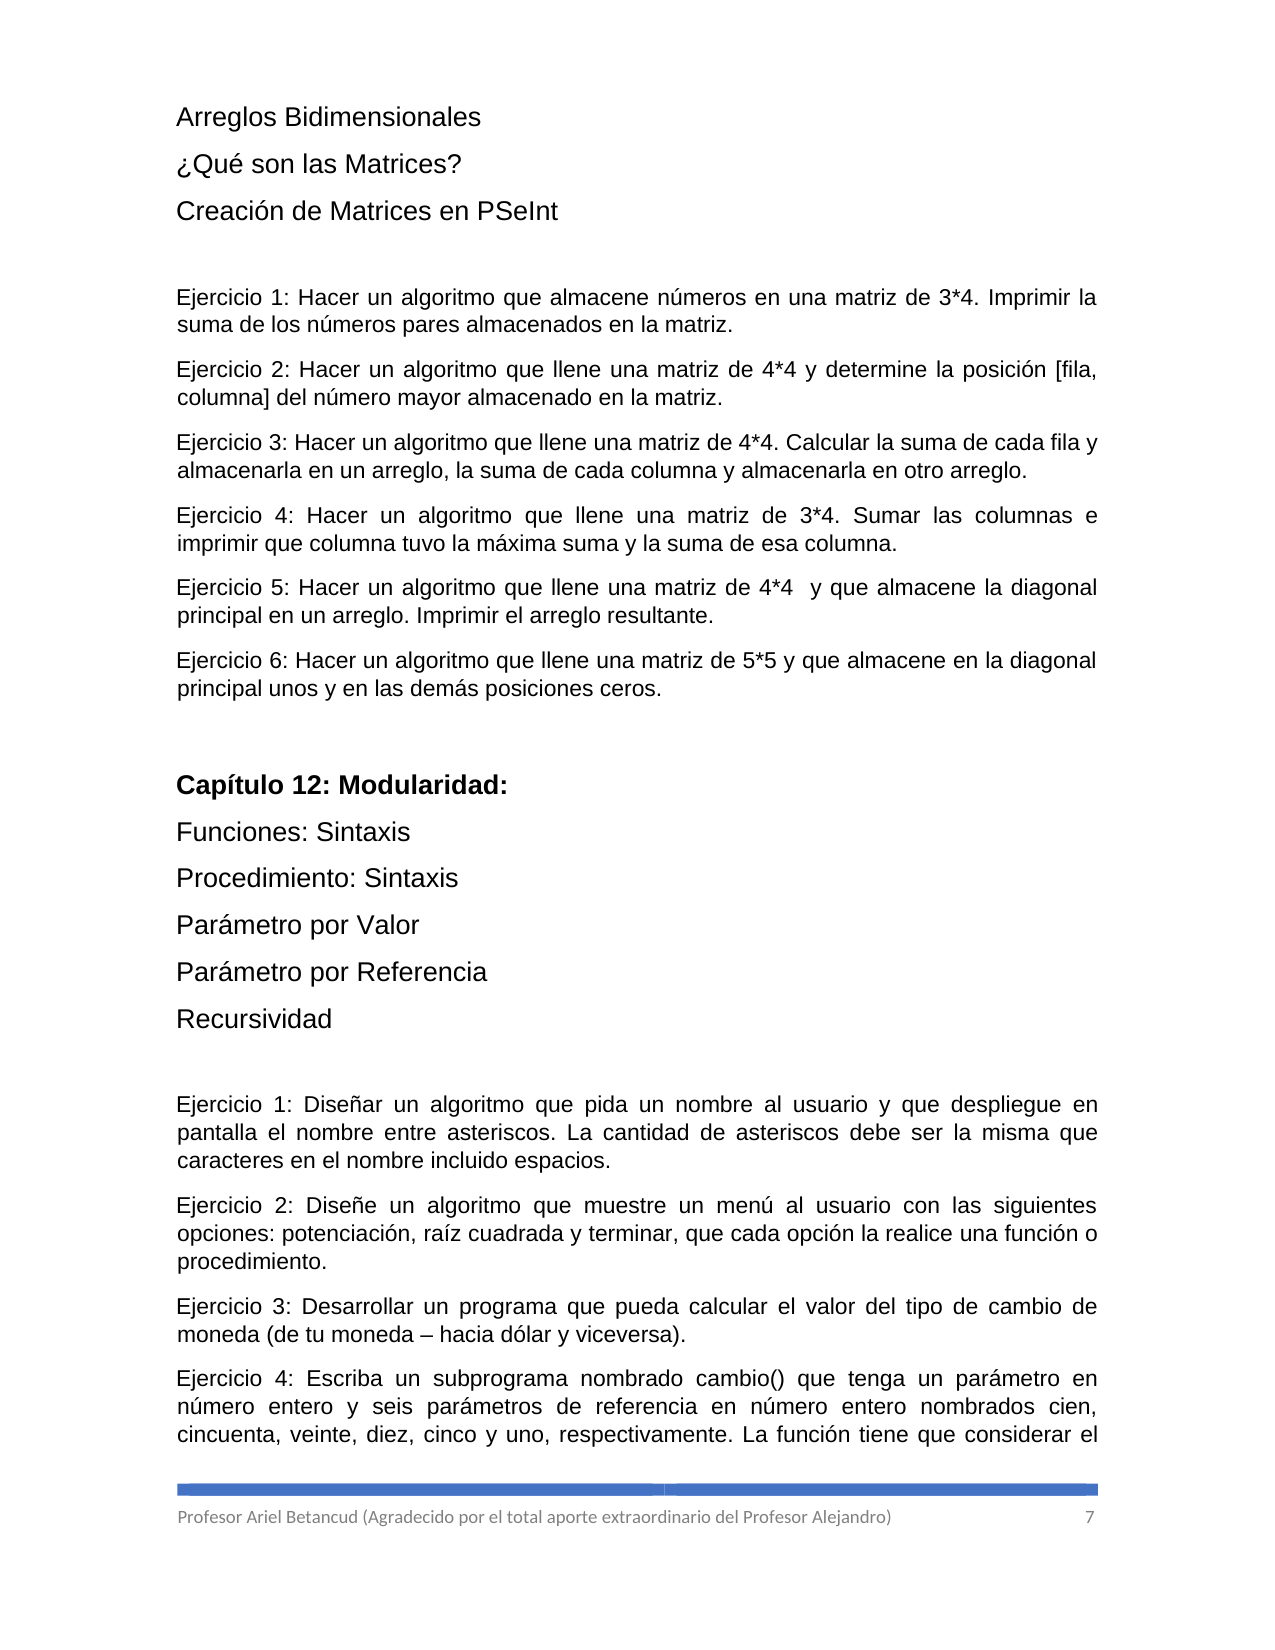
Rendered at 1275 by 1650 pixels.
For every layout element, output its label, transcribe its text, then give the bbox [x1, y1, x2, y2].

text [176, 1365, 1098, 1448]
text ¿Qué son las Matrices? [176, 148, 1098, 179]
text Creación de Matrices en PSeInt [176, 195, 1098, 226]
text Ejercicio 6: Hacer un algoritmo que llene una matriz de 5*5 y que almacene en la diagonal principal unos y en las demás posiciones ceros. [176, 647, 1098, 701]
text Ejercicio 1: Diseñar un algoritmo que pida un nombre al usuario y que despliegue en pantalla el nombre entre asteriscos. La cantidad de asteriscos debe ser la misma que caracteres en el nombre incluido espacios. [176, 1091, 1098, 1174]
text Ejercicio 3: Desarrollar un programa que pueda calcular el valor del tipo de cambio de moneda (de tu moneda – hacia dólar y viceversa). [176, 1293, 1098, 1347]
text Ejercicio 5: Hacer un algoritmo que llene una matriz de 4*4 y que almacene la diagonal principal en un arreglo. Imprimir el arreglo resultante. [176, 574, 1098, 629]
text Parámetro por Valor [176, 909, 1098, 941]
text Parámetro por Referencia [176, 956, 1098, 987]
text Ejercicio 2: Diseñe un algoritmo que muestre un menú al usuario con las siguientes opciones: potenciación, raíz cuadrada y terminar, que cada opción la realice una función o procedimiento. [176, 1192, 1098, 1274]
text Procedimiento: Sintaxis [176, 862, 1098, 894]
text Ejercicio 4: Hacer un algoritmo que llene una matriz de 3*4. Sumar las columnas e imprimir que columna tuvo la máxima suma y la suma de esa columna. [176, 502, 1098, 556]
text Ejercicio 2: Hacer un algoritmo que llene una matriz de 4*4 y determine la posición [fila, columna] del número mayor almacenado en la matriz. [176, 356, 1098, 411]
text Ejercicio 1: Hacer un algoritmo que almacene números en una matriz de 3*4. Imprimir la suma de los números pares almacenados en la matriz. [176, 283, 1098, 338]
text Arreglos Bidimensionales [176, 101, 1098, 133]
text Capítulo 12: Modularidad: [176, 769, 1098, 800]
text Ejercicio 3: Hacer un algoritmo que llene una matriz de 4*4. Calcular la suma de cada fila y almacenarla en un arreglo, la suma de cada columna y almacenarla en otro arreglo. [176, 429, 1098, 483]
text Recursividad [176, 1003, 1098, 1034]
text Funciones: Sintaxis [176, 816, 1098, 847]
